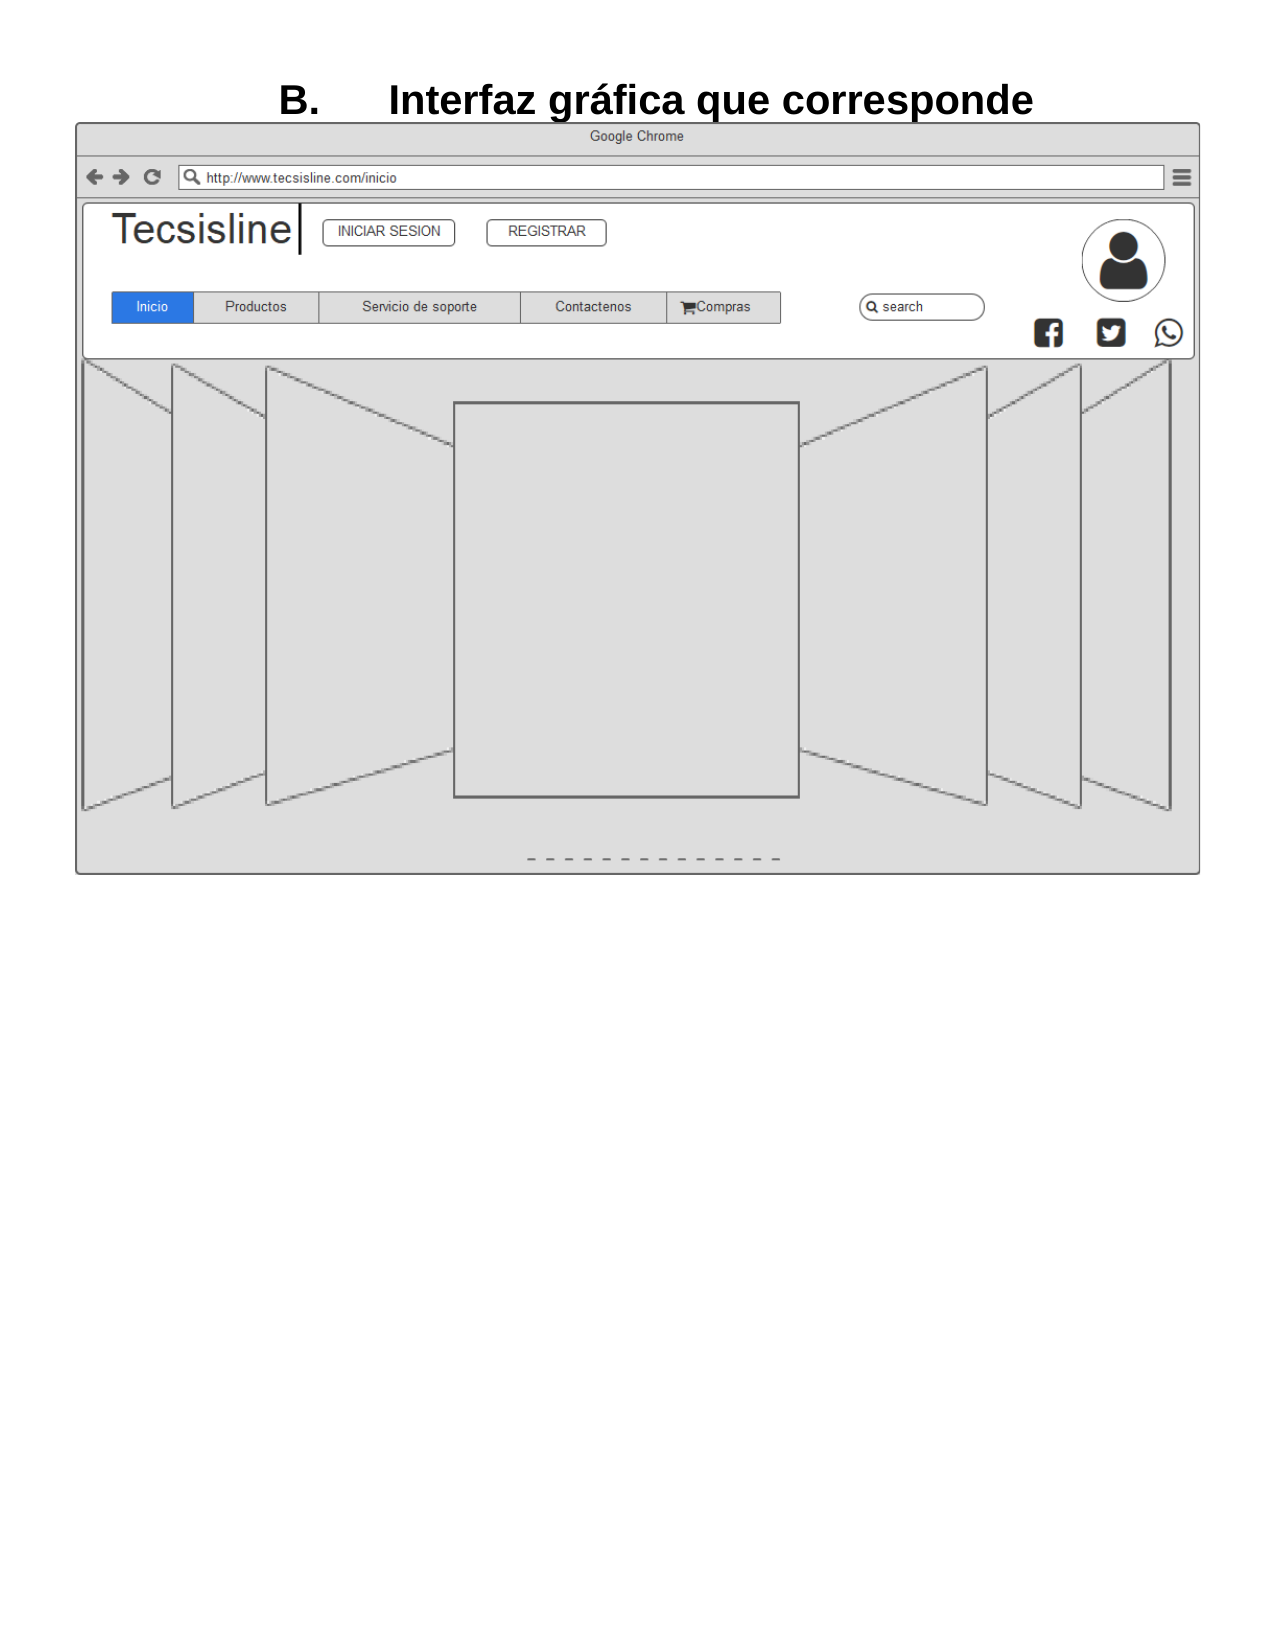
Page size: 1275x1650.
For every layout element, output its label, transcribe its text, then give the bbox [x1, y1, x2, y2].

subtitle Interfaz gráfica que corresponde [112, 75, 1200, 122]
picture [75, 122, 1200, 875]
